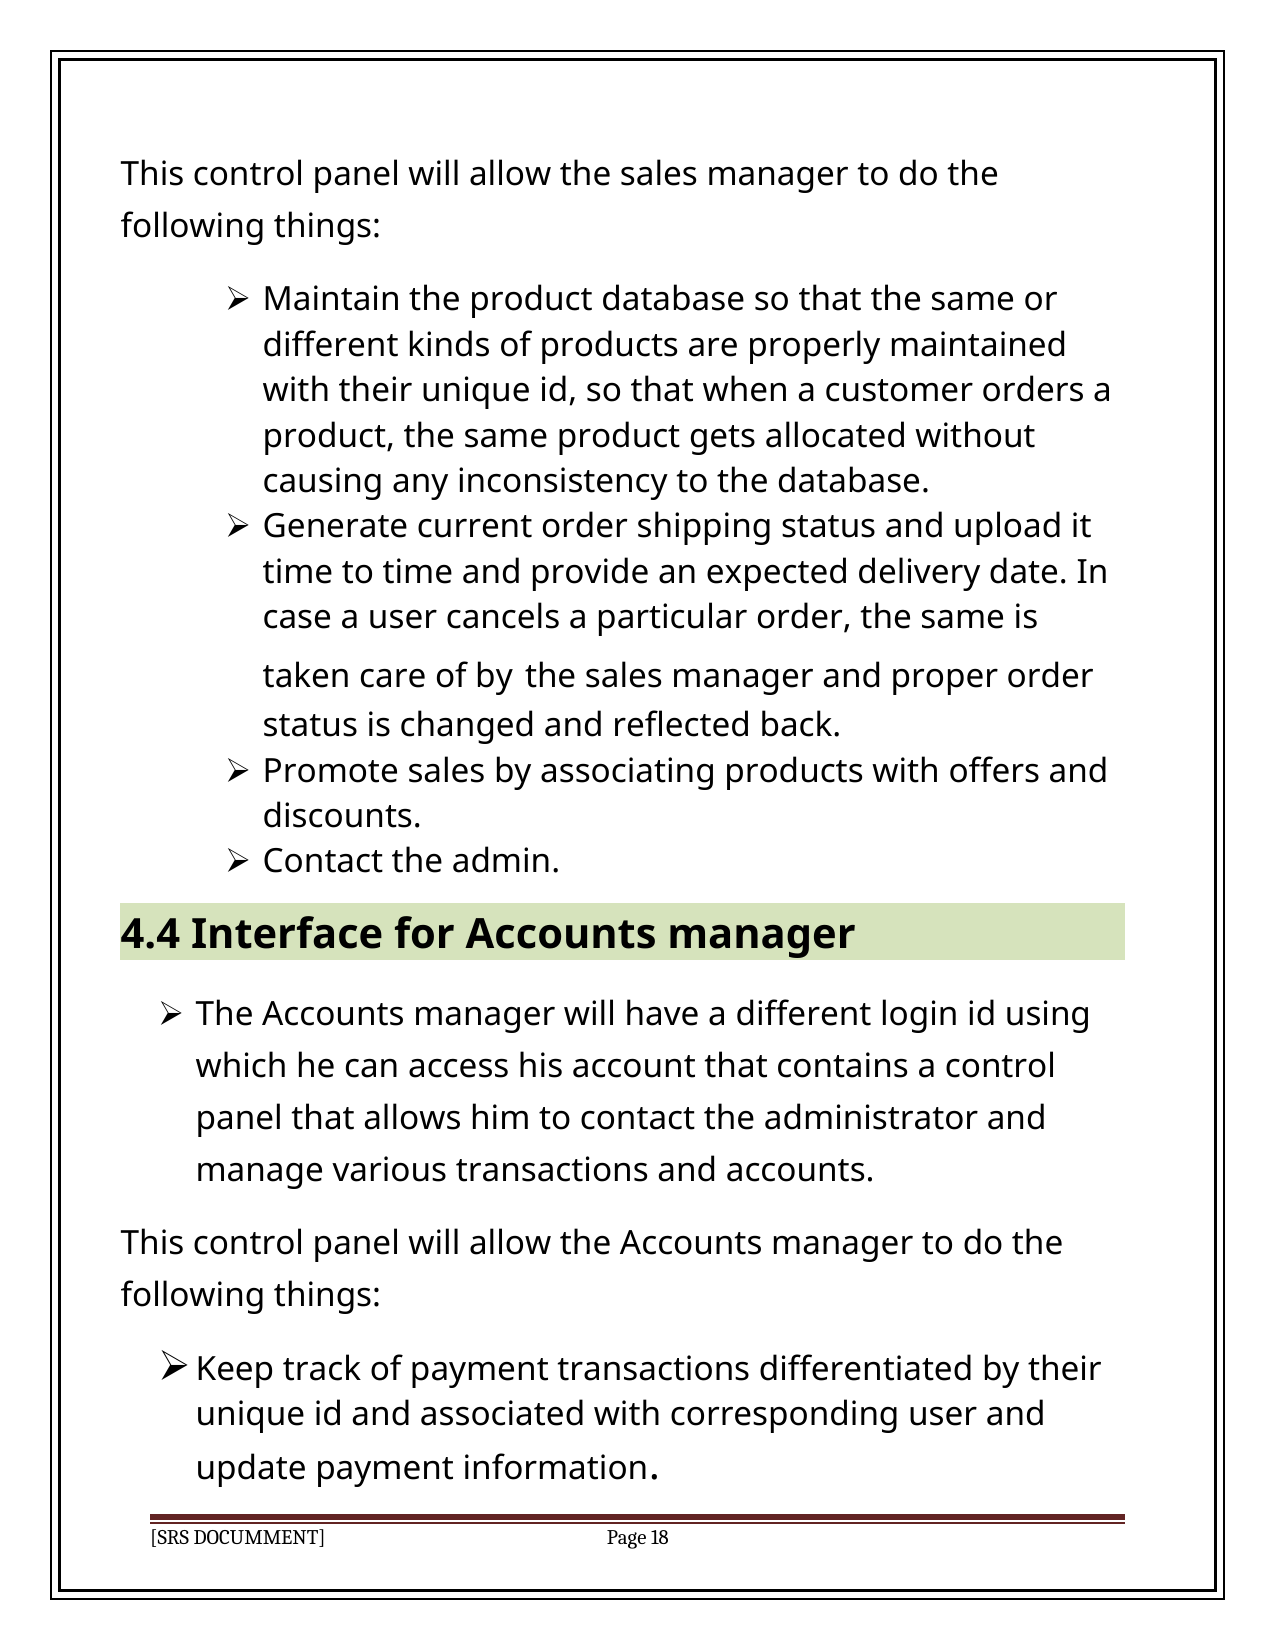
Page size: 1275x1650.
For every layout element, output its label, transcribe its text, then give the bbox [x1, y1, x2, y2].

text 4.4 Interface for Accounts manager [120, 903, 1125, 960]
list Keep track of payment transactions differentiated by their unique id and associated with corresponding user and update payment information. [158, 1344, 1125, 1492]
list Generate current order shipping status and upload it time to time and provide an expected delivery date. In case a user cancels a particular order, the same is taken care of by the sales manager and proper order status is changed and reflected back. [225, 502, 1125, 746]
list The Accounts manager will have a different login id using which he can access his account that contains a control panel that allows him to contact the administrator and manage various transactions and accounts. [158, 989, 1125, 1191]
text This control panel will allow the Accounts manager to do the following things: [120, 1219, 1125, 1317]
list Contact the admin. [225, 837, 1125, 883]
list Promote sales by associating products with offers and discounts. [225, 746, 1125, 837]
text This control panel will allow the sales manager to do the following things: [120, 150, 1125, 248]
list Maintain the product database so that the same or different kinds of products are properly maintained with their unique id, so that when a customer orders a product, the same product gets allocated without causing any inconsistency to the database. [225, 275, 1125, 502]
